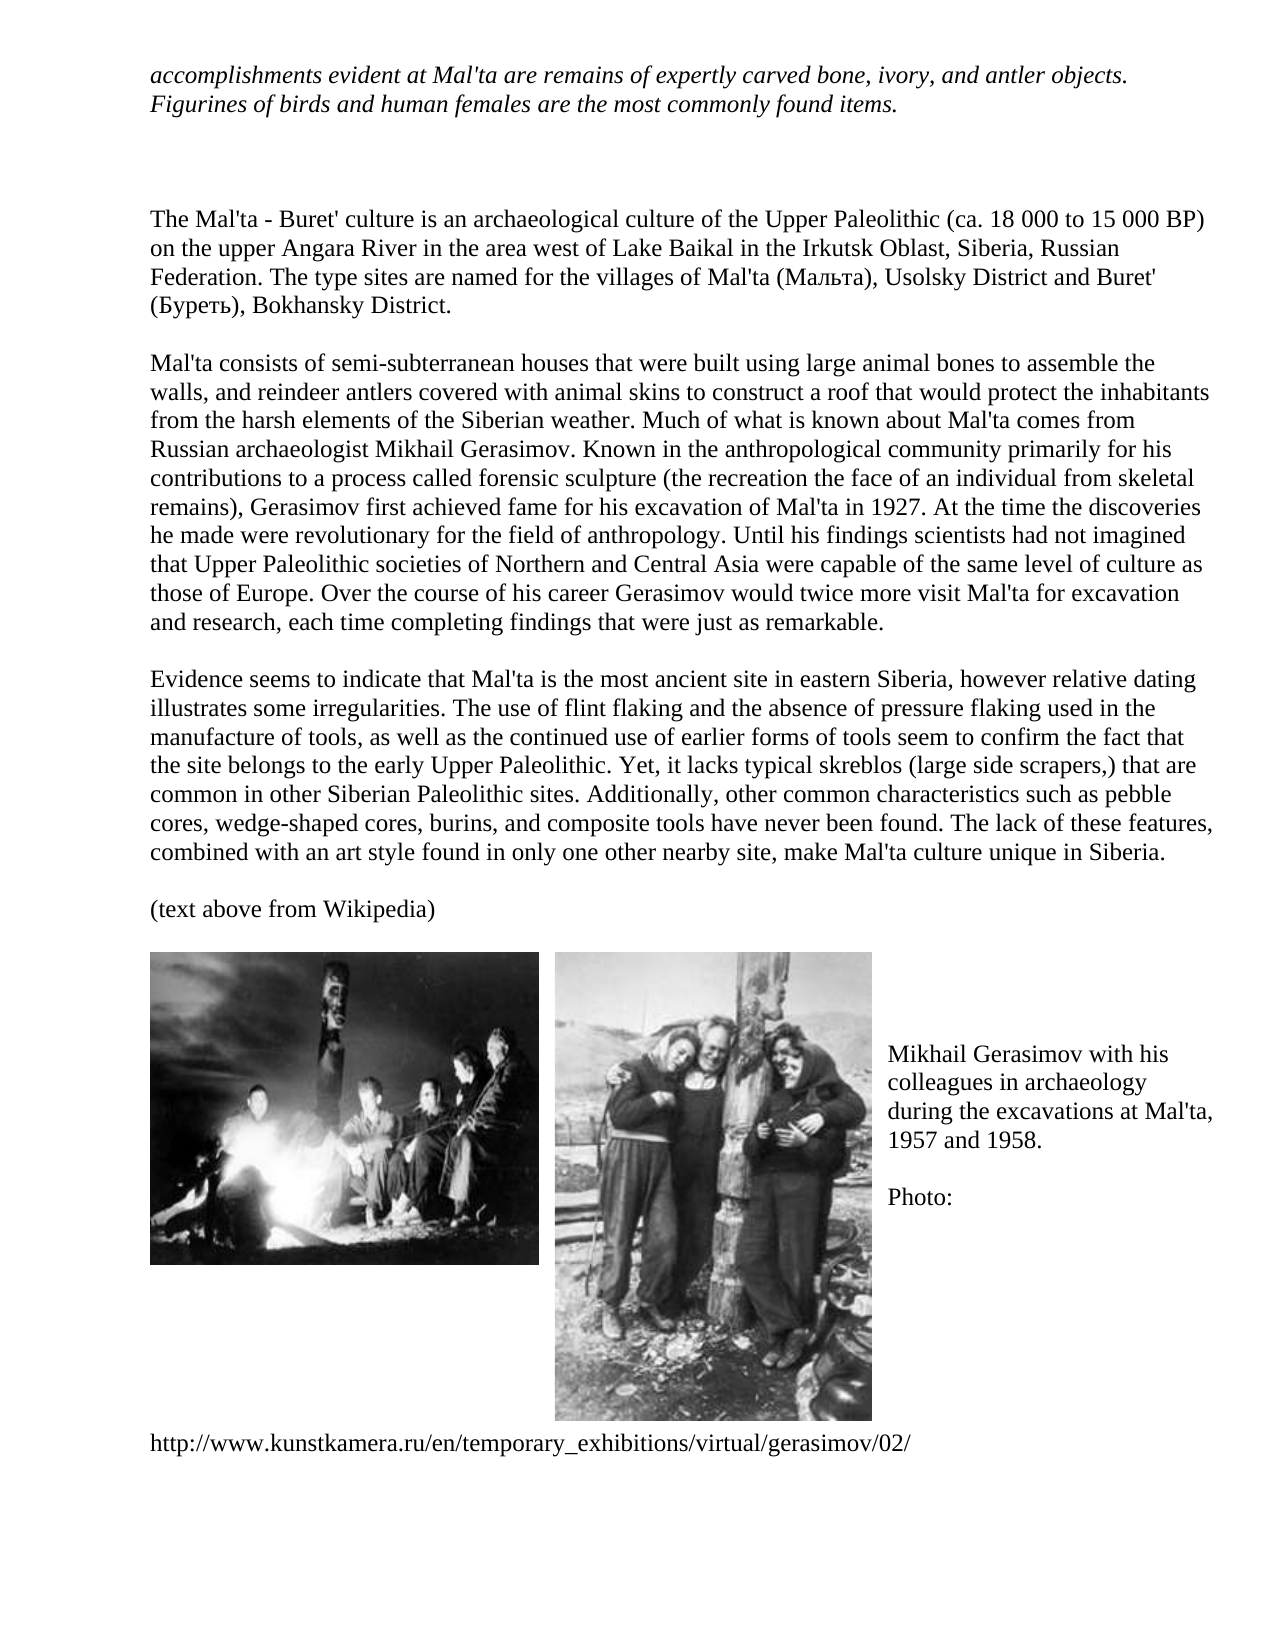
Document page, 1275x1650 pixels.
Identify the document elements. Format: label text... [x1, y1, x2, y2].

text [150, 60, 1215, 117]
picture [150, 952, 539, 1265]
text The Mal'ta - Buret' culture is an archaeological culture of the Upper Paleolithic (ca. 18 000 to 15 000 BP) on the upper Angara River in the area west of Lake Baikal in the Irkutsk Oblast, Siberia, Russian Federation. The type sites are named for the villages of Mal'ta (Мальта), Usolsky District and Buret' (Буреть), Bokhansky District. Mal'ta consists of semi-subterranean houses that were built using large animal bones to assemble the walls, and reindeer antlers covered with animal skins to construct a roof that would protect the inhabitants from the harsh elements of the Siberian weather. Much of what is known about Mal'ta comes from Russian archaeologist Mikhail Gerasimov. Known in the anthropological community primarily for his contributions to a process called forensic sculpture (the recreation the face of an individual from skeletal remains), Gerasimov first achieved fame for his excavation of Mal'ta in 1927. At the time the discoveries he made were revolutionary for the field of anthropology. Until his findings scientists had not imagined that Upper Paleolithic societies of Northern and Central Asia were capable of the same level of culture as those of Europe. Over the course of his career Gerasimov would twice more visit Mal'ta for excavation and research, each time completing findings that were just as remarkable. Evidence seems to indicate that Mal'ta is the most ancient site in eastern Siberia, however relative dating illustrates some irregularities. The use of flint flaking and the absence of pressure flaking used in the manufacture of tools, as well as the continued use of earlier forms of tools seem to confirm the fact that the site belongs to the early Upper Paleolithic. Yet, it lacks typical skreblos (large side scrapers,) that are common in other Siberian Paleolithic sites. Additionally, other common characteristics such as pebble cores, wedge-shaped cores, burins, and composite tools have never been found. The lack of these features, combined with an art style found in only one other nearby site, make Mal'ta culture unique in Siberia. (text above from Wikipedia) [150, 147, 1215, 923]
picture [554, 952, 872, 1421]
